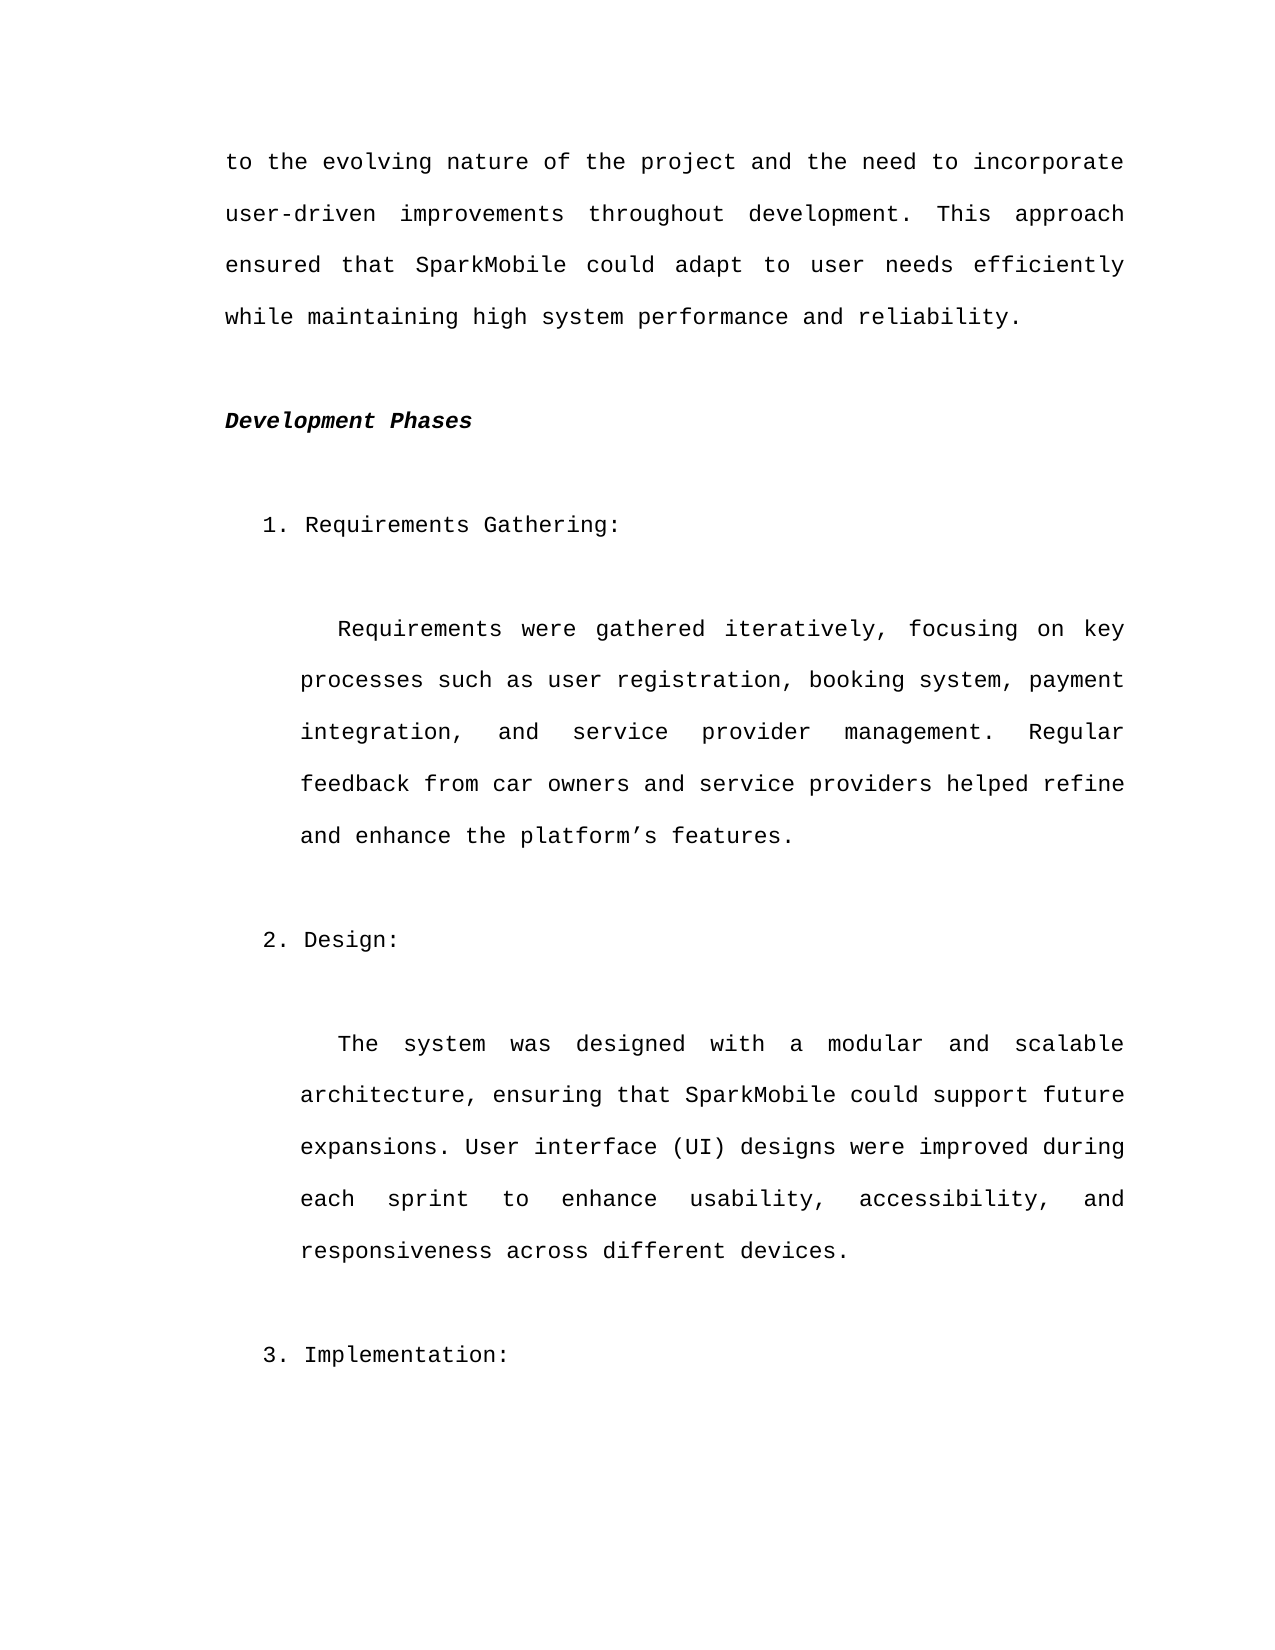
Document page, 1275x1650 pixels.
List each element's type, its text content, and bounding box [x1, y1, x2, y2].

text 2. Design: [262, 928, 1125, 954]
list Requirements Gathering: [262, 513, 1125, 539]
text Requirements were gathered iteratively, focusing on key processes such as user registration, booking system, payment integration, and service provider management. Regular feedback from car owners and service providers helped refine and enhance the platform’s features. [300, 617, 1125, 850]
text 3. Implementation: [262, 1343, 1125, 1369]
text Development Phases [225, 409, 1125, 435]
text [225, 150, 1125, 332]
text The system was designed with a modular and scalable architecture, ensuring that SparkMobile could support future expansions. User interface (UI) designs were improved during each sprint to enhance usability, accessibility, and responsiveness across different devices. [300, 1032, 1125, 1265]
